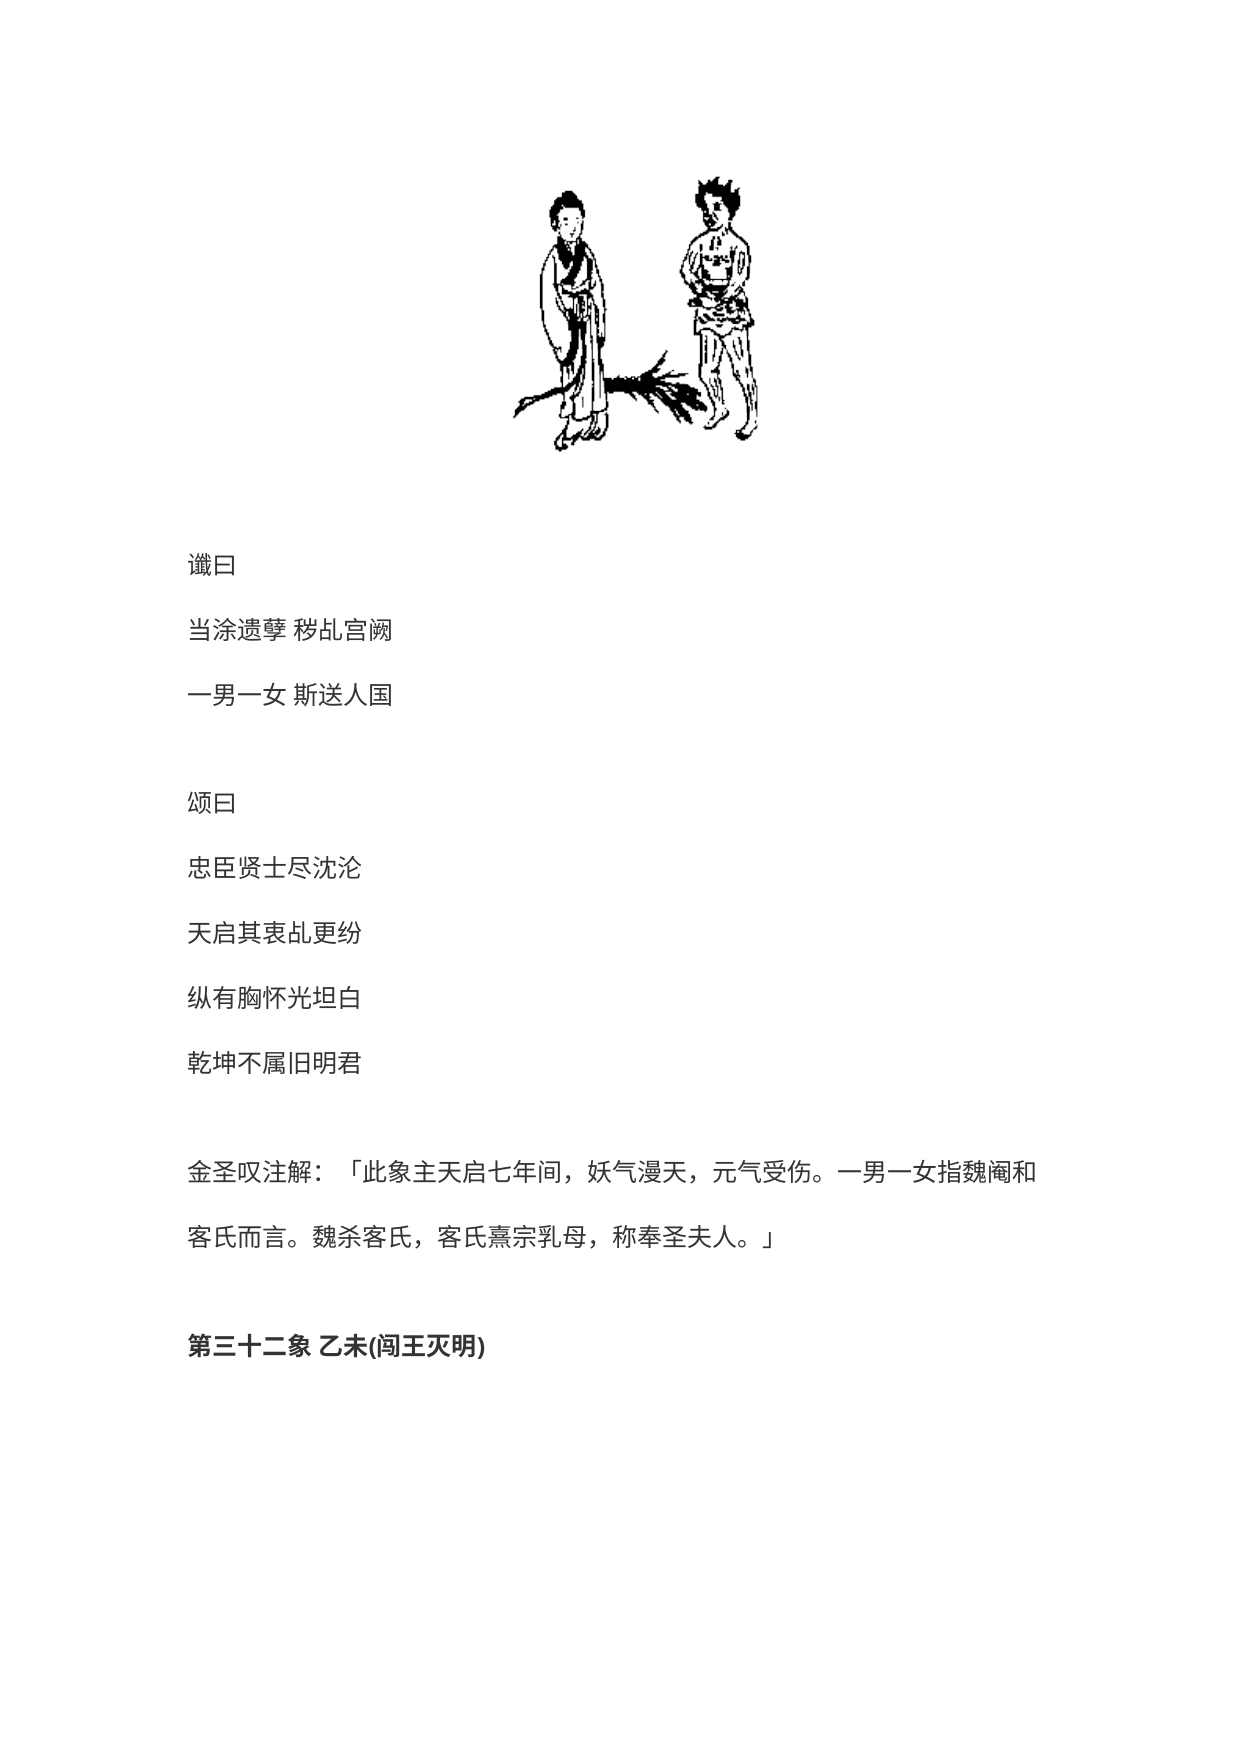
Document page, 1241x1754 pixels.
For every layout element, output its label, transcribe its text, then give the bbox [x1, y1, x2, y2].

text 第三十二象 乙未(闯王灭明) [187, 1312, 1053, 1377]
picture [482, 162, 758, 466]
text 金圣叹注解：「此象主天启七年间，妖气漫天，元气受伤。一男一女指魏阉和客氏而言。魏杀客氏，客氏熹宗乳母，称奉圣夫人。」 [187, 1138, 1053, 1268]
text 谶曰 当涂遗孽 秽乩宫阙 一男一女 斯送人国 [187, 531, 1053, 726]
text 颂曰 忠臣贤士尽沈沦 天启其衷乩更纷 纵有胸怀光坦白 乾坤不属旧明君 [187, 769, 1053, 1094]
